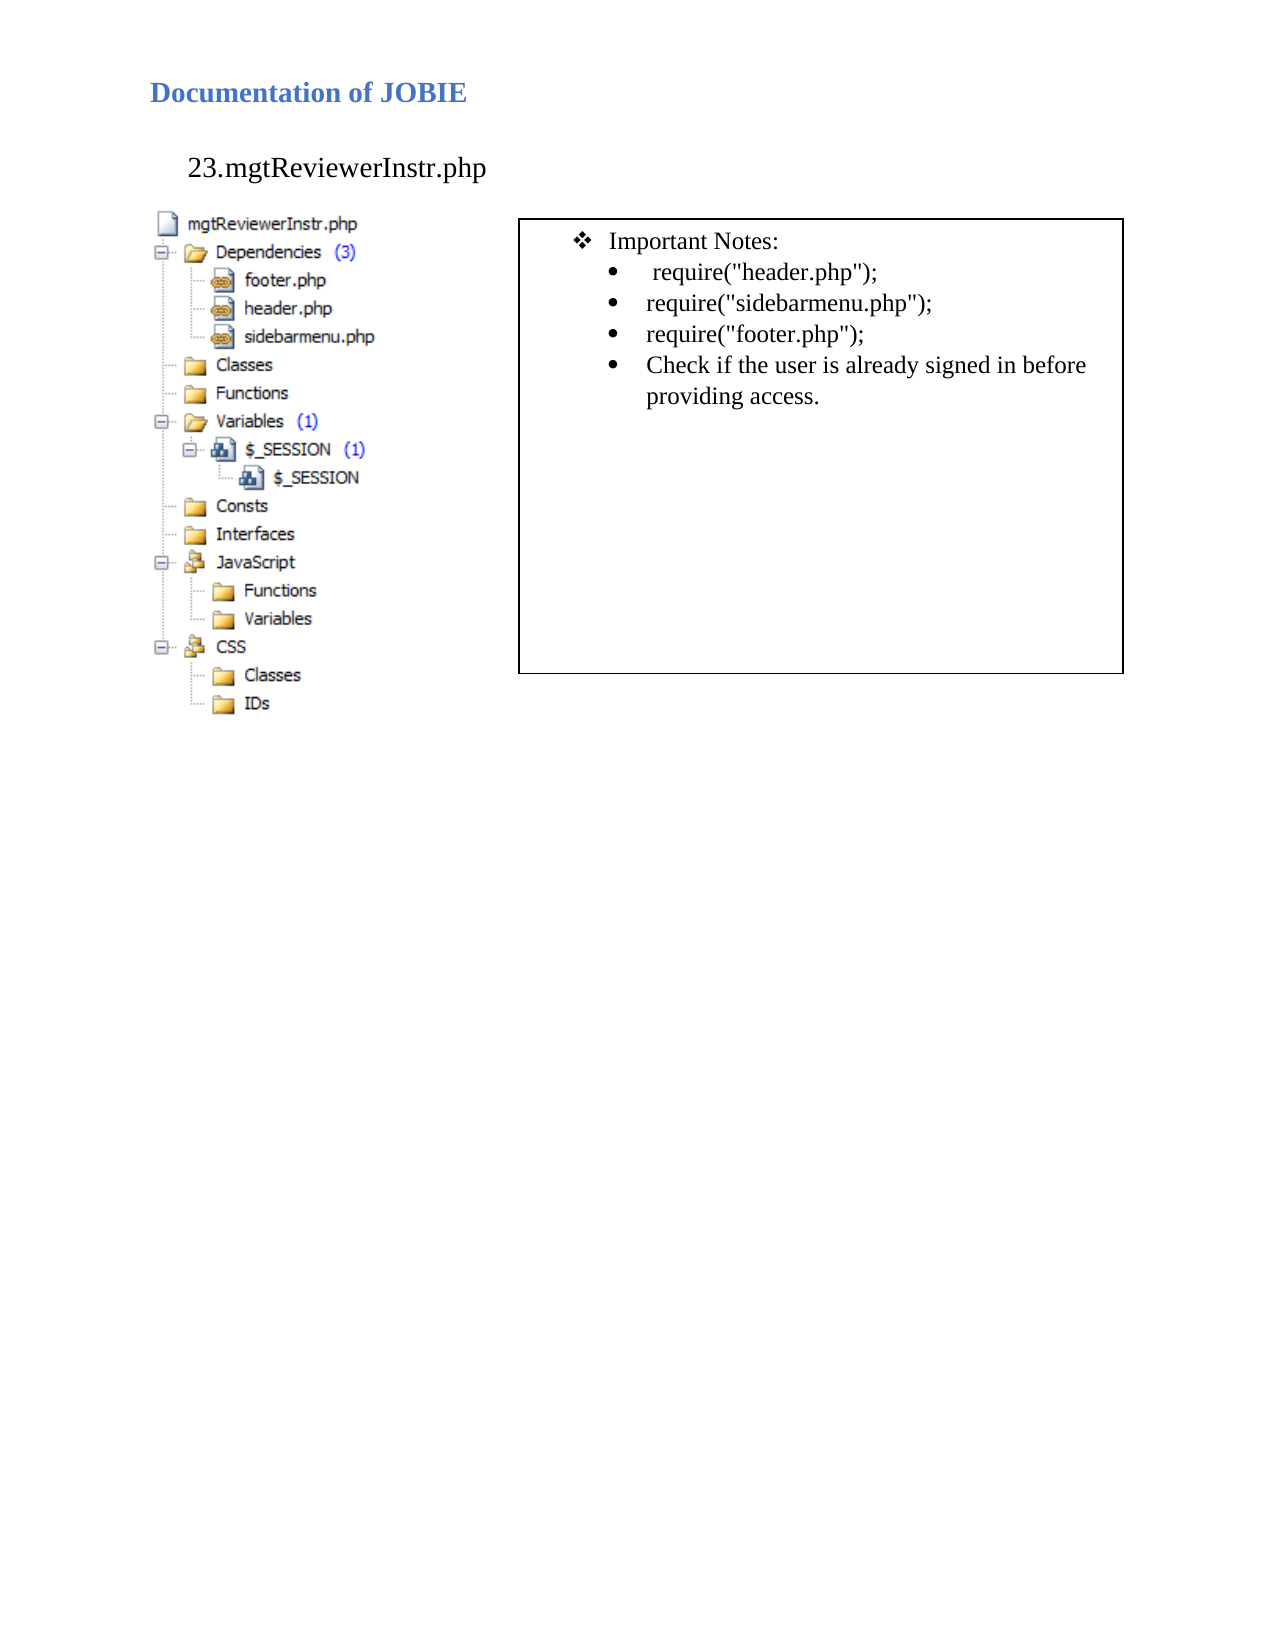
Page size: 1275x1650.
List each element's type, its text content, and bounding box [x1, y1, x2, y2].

list mgtReviewerInstr.php [187, 150, 1125, 183]
picture [150, 202, 407, 730]
